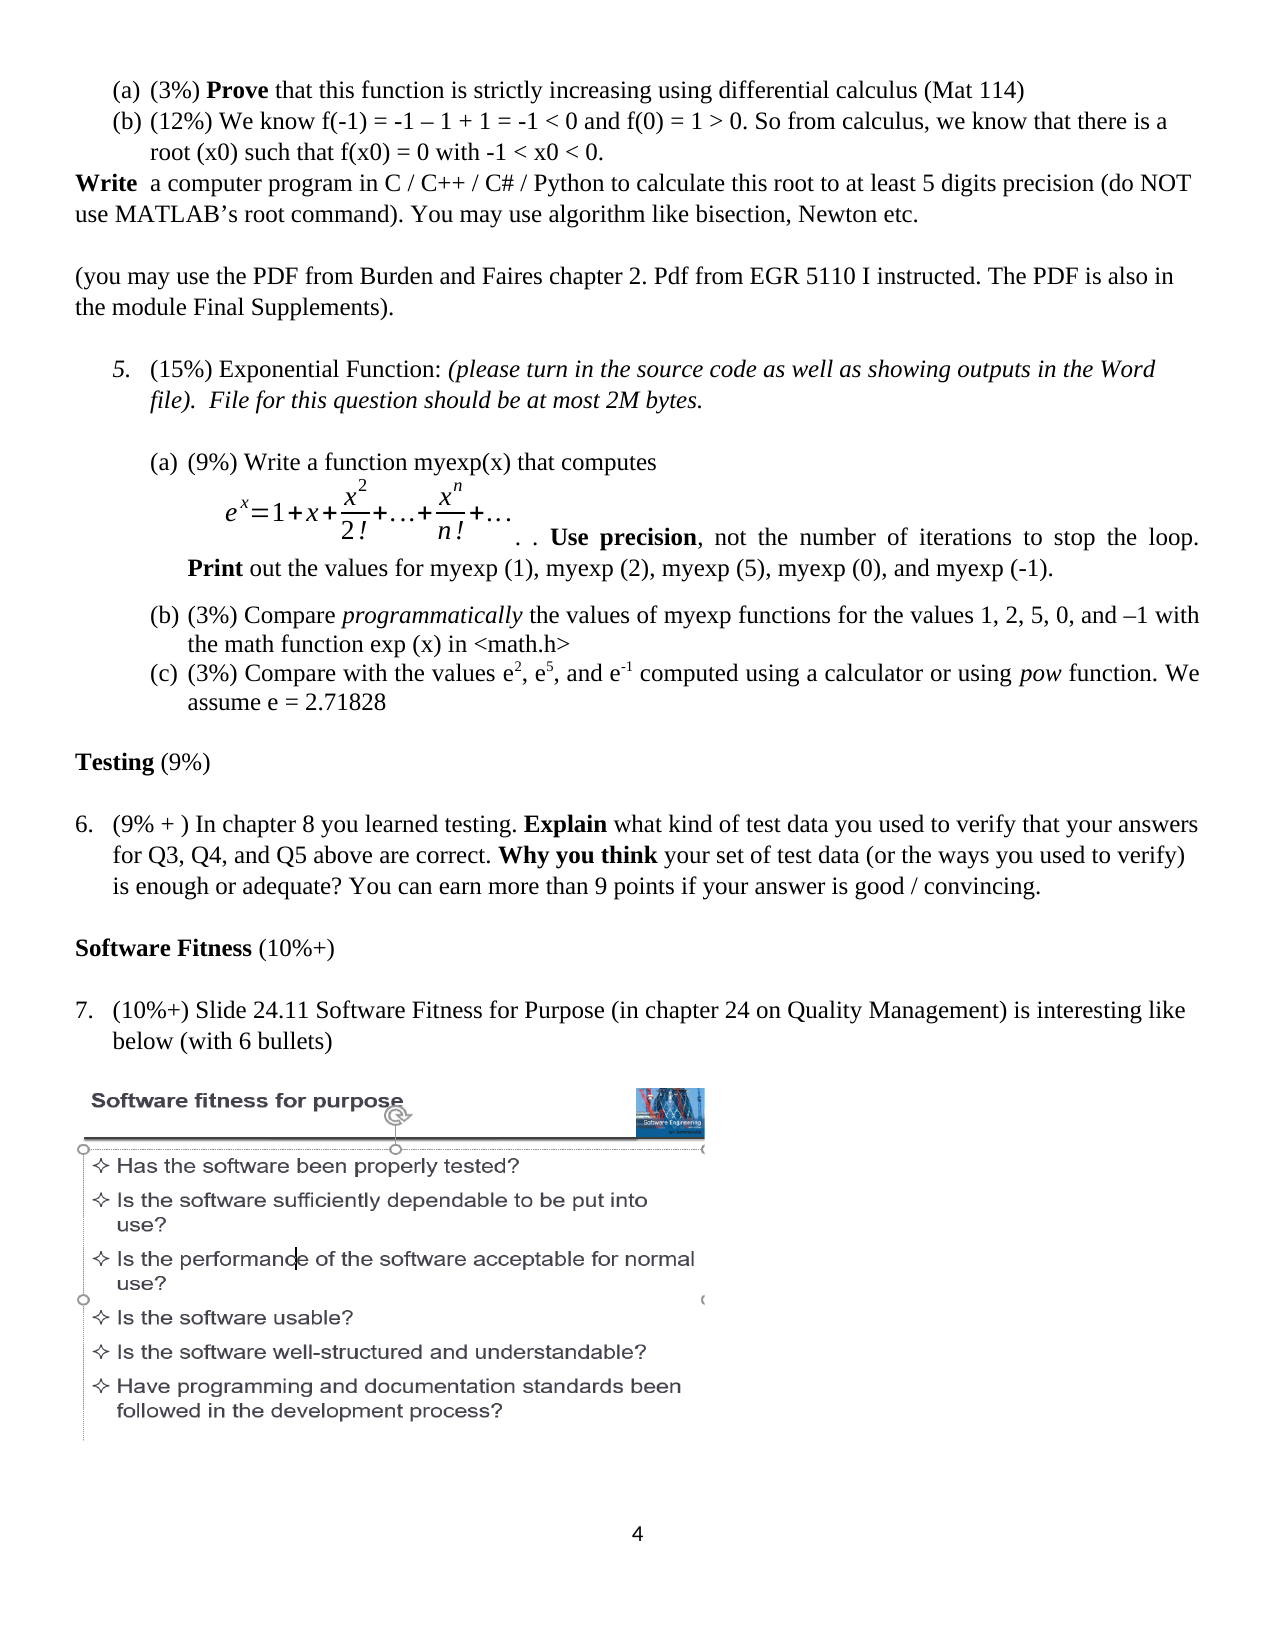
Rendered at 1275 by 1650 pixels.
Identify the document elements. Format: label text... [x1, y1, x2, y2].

list (3%) Compare programmatically the values of myexp functions for the values 1, 2, 5, 0, and –1 with the math function exp (x) in <math.h> [150, 601, 1200, 658]
text Testing (9%) [75, 747, 1200, 775]
list (15%) Exponential Function: (please turn in the source code as well as showing outputs in the Word file). File for this question should be at most 2M bytes. [112, 354, 1200, 414]
list (12%) We know f(-1) = -1 – 1 + 1 = -1 < 0 and f(0) = 1 > 0. So from calculus, we know that there is a root (x0) such that f(x0) = 0 with -1 < x0 < 0. [112, 106, 1200, 166]
list (3%) Prove that this function is strictly increasing using differential calculus (Mat 114) [112, 75, 1200, 104]
text . . Use precision, not the number of iterations to stop the loop. Print out the values for myexp (1), myexp (2), myexp (5), myexp (0), and myexp (-1). [187, 476, 1200, 582]
list (9%) Write a function myexp(x) that computes [150, 447, 1200, 476]
text (you may use the PDF from Burden and Faires chapter 2. Pdf from EGR 5110 I instructed. The PDF is also in the module Final Supplements). [75, 261, 1200, 321]
picture [75, 1088, 705, 1441]
list (9% + ) In chapter 8 you learned testing. Explain what kind of test data you used to verify that your answers for Q3, Q4, and Q5 above are correct. Why you think your set of test data (or the ways you used to verify) is enough or adequate? You can earn more than 9 points if your answer is good / convincing. [75, 809, 1200, 899]
list (3%) Compare with the values e2, e5, and e-1 computed using a calculator or using pow function. We assume e = 2.71828 [150, 658, 1200, 716]
text Software Fitness (10%+) [75, 933, 1200, 962]
list (10%+) Slide 24.11 Software Fitness for Purpose (in chapter 24 on Quality Management) is interesting like below (with 6 bullets) [75, 995, 1200, 1055]
text Write a computer program in C / C++ / C# / Python to calculate this root to at least 5 digits precision (do NOT use MATLAB’s root command). You may use algorithm like bisection, Newton etc. [75, 168, 1200, 228]
